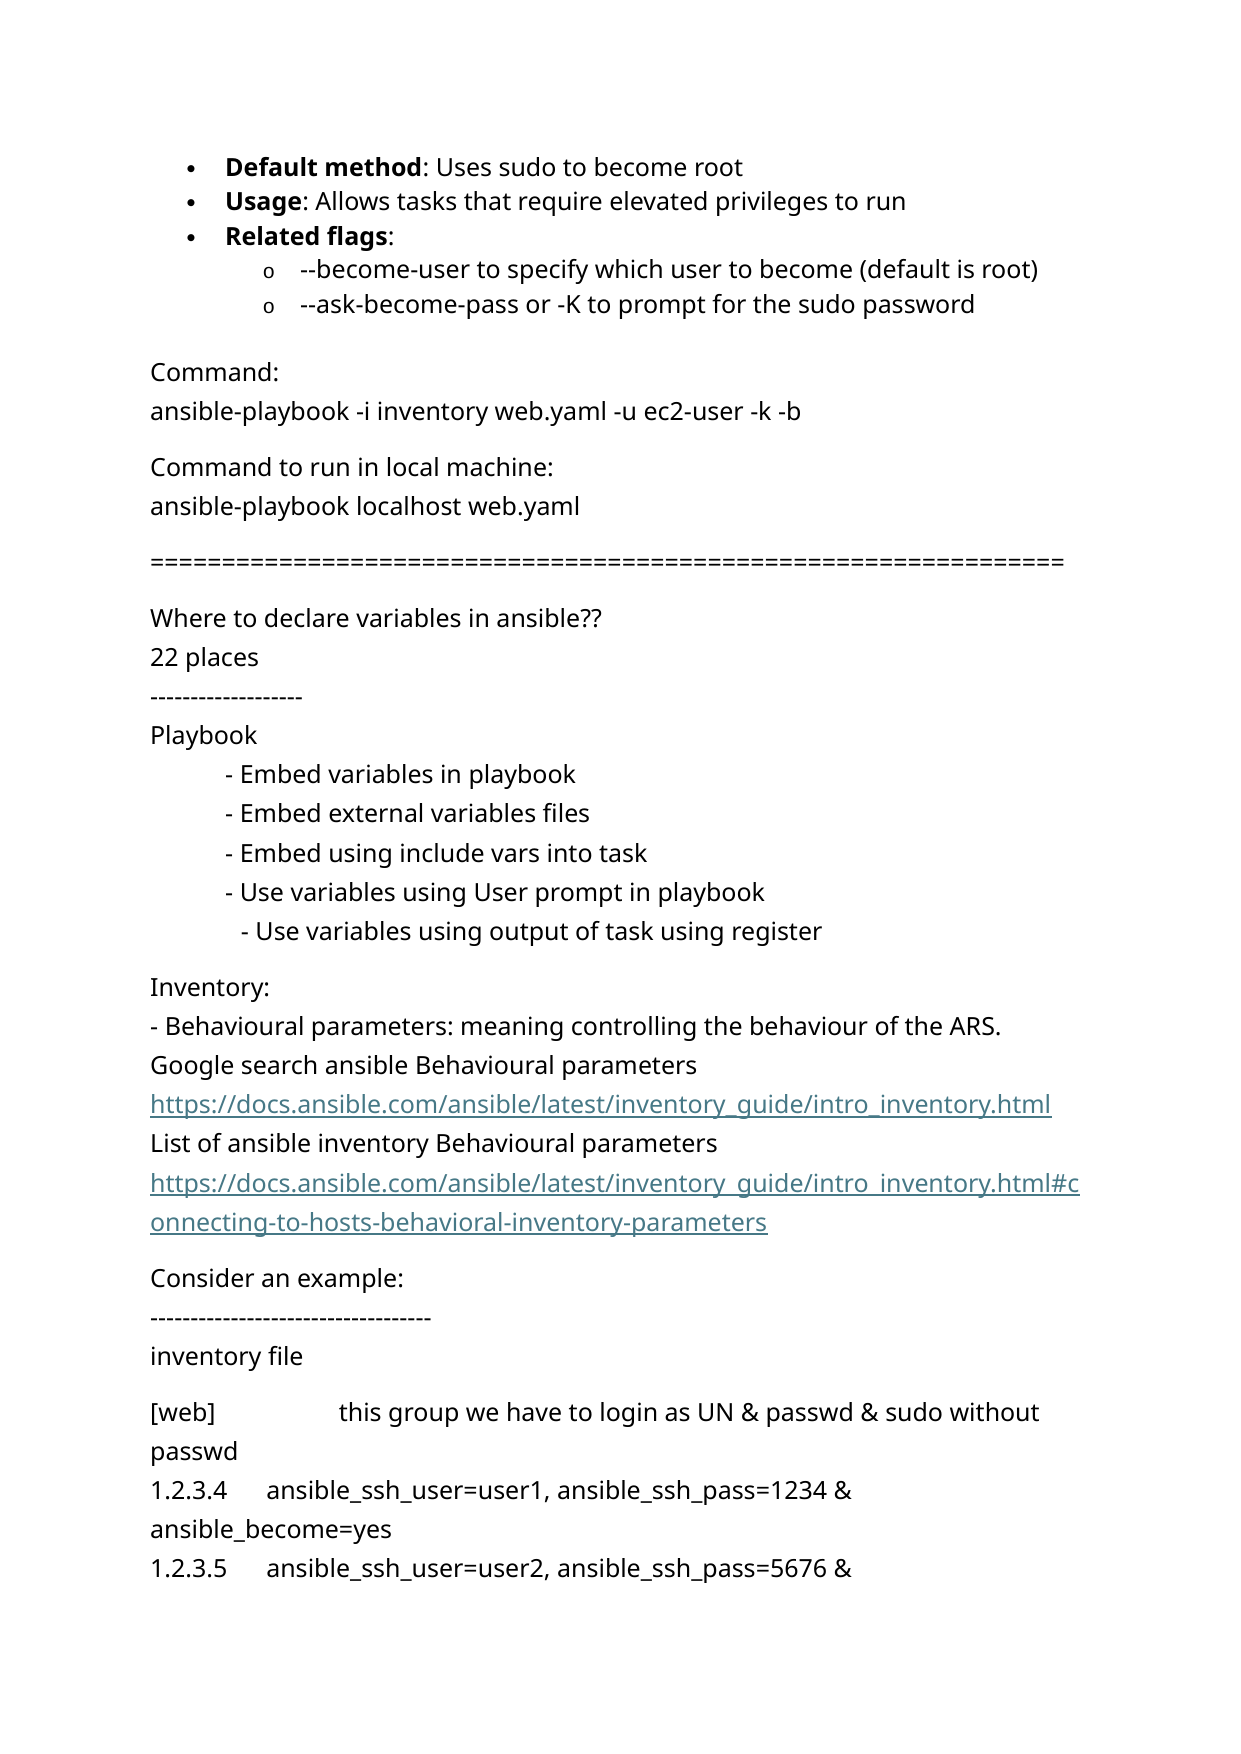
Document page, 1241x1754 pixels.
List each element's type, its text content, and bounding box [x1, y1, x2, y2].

text Inventory: - Behavioural parameters: meaning controlling the behaviour of the ARS. Google search ansible Behavioural parameters https://docs.ansible.com/ansible/latest/inventory_guide/intro_inventory.html List of ansible inventory Behavioural parameters https://docs.ansible.com/ansible/latest/inventory_guide/intro_inventory.html#connecting-to-hosts-behavioral-inventory-parameters [150, 969, 1090, 1238]
list Default method: Uses sudo to become root [187, 150, 1090, 184]
text Command to run in local machine: ansible-playbook localhost web.yaml [150, 449, 1090, 523]
list Usage: Allows tasks that require elevated privileges to run [187, 184, 1090, 218]
text Where to declare variables in ansible?? 22 places ------------------- Playbook - Embed variables in playbook - Embed external variables files - Embed using include vars into task - Use variables using User prompt in playbook - Use variables using output of task using register [150, 600, 1090, 948]
list --ask-become-pass or -K to prompt for the sudo password [262, 286, 1090, 320]
text ================================================================ [150, 544, 1090, 578]
text Consider an example: ----------------------------------- inventory file [150, 1260, 1090, 1373]
list --become-user to specify which user to become (default is root) [262, 252, 1090, 286]
text Command: ansible-playbook -i inventory web.yaml -u ec2-user -k -b [150, 354, 1090, 428]
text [150, 1394, 1090, 1585]
list Related flags: [187, 218, 1090, 252]
